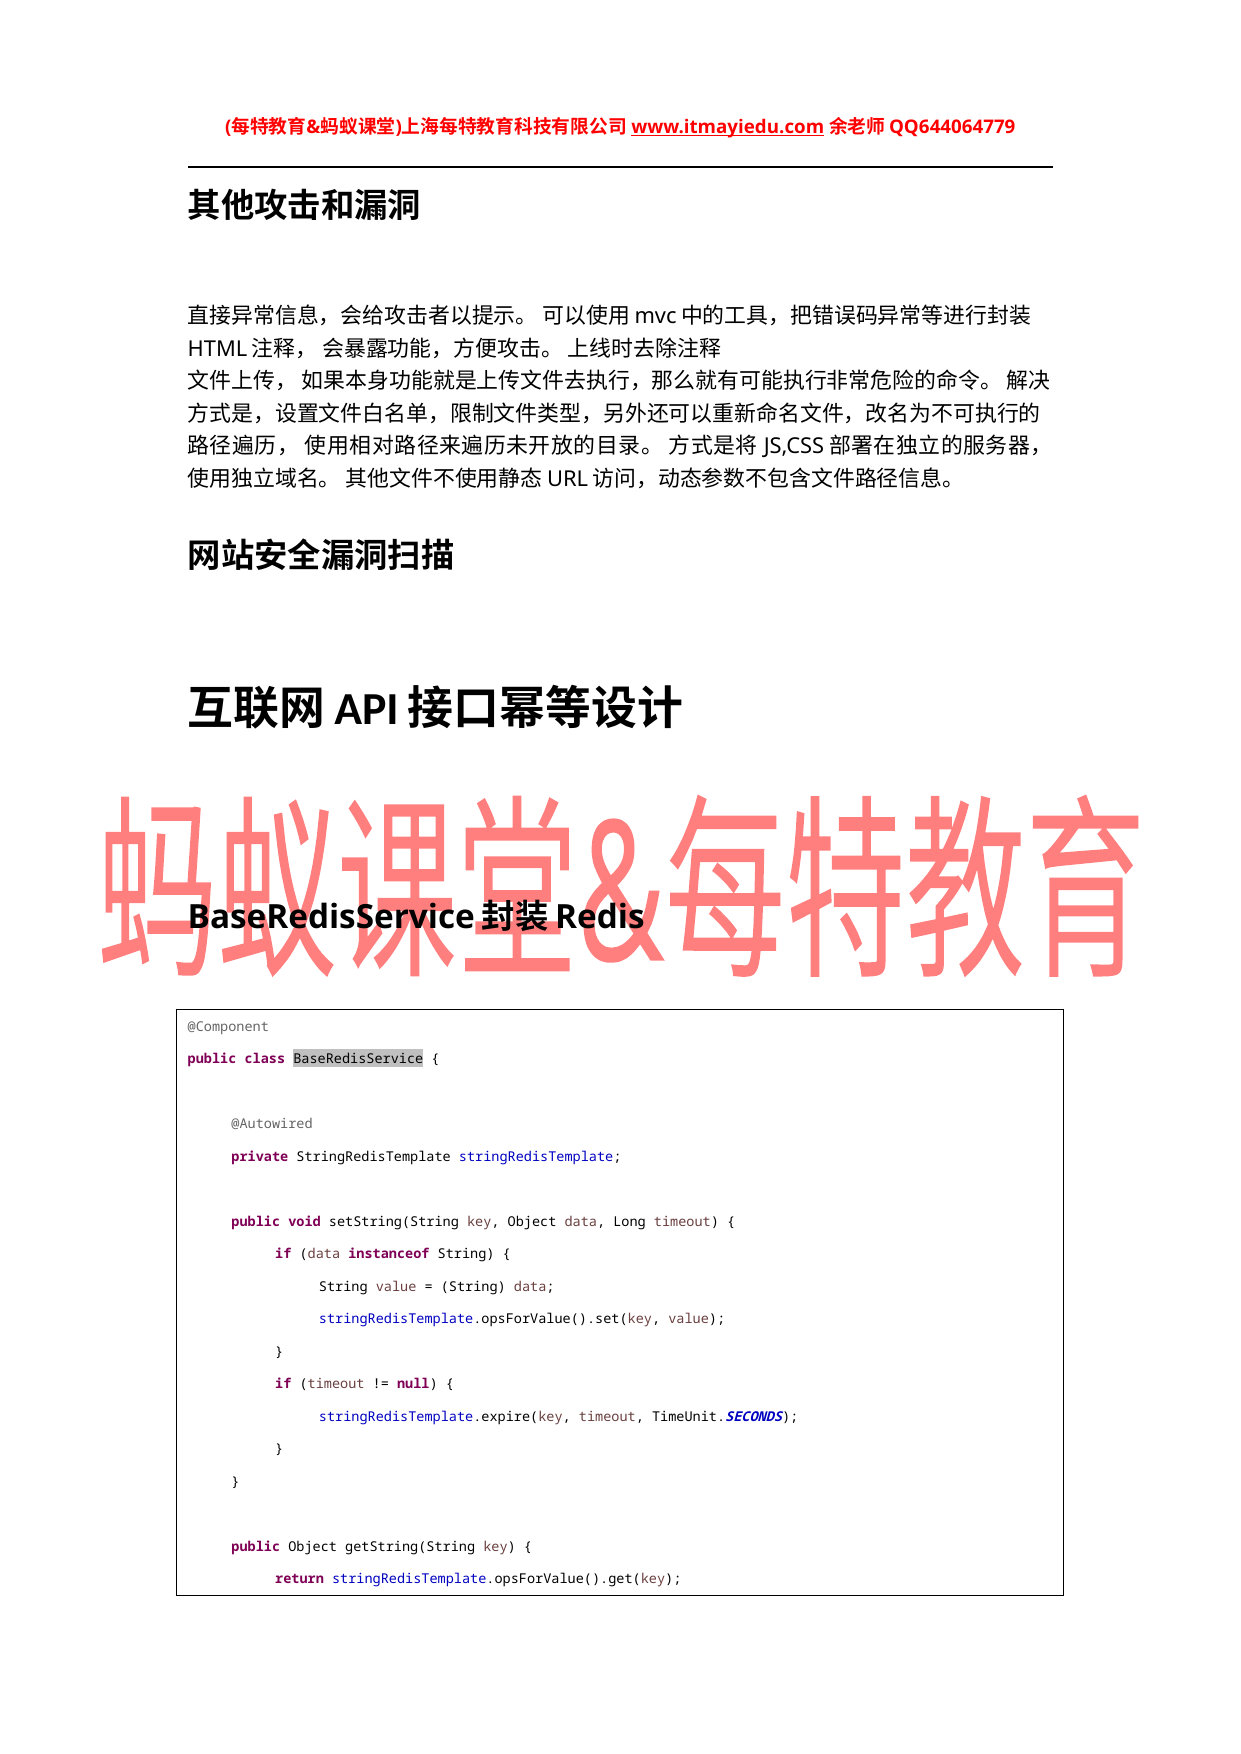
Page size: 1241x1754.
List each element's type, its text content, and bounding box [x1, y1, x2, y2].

subtitle 互联网API接口幂等设计 [187, 656, 1053, 753]
subtitle 网站安全漏洞扫描 [187, 520, 1053, 585]
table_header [177, 1010, 1063, 1594]
text 文件上传， 如果本身功能就是上传文件去执行，那么就有可能执行非常危险的命令。 解决方式是，设置文件白名单，限制文件类型，另外还可以重新命名文件，改名为不可执行的 [187, 363, 1053, 428]
subtitle 其他攻击和漏洞 [187, 171, 1053, 236]
text 路径遍历， 使用相对路径来遍历未开放的目录。 方式是将JS,CSS部署在独立的服务器，使用独立域名。 其他文件不使用静态URL访问，动态参数不包含文件路径信息。 [187, 428, 1053, 493]
text 直接异常信息，会给攻击者以提示。 可以使用mvc中的工具，把错误码异常等进行封装 [187, 298, 1053, 331]
subtitle BaseRedisService封装Redis [187, 881, 1053, 946]
text HTML注释， 会暴露功能，方便攻击。 上线时去除注释 [187, 331, 1053, 363]
